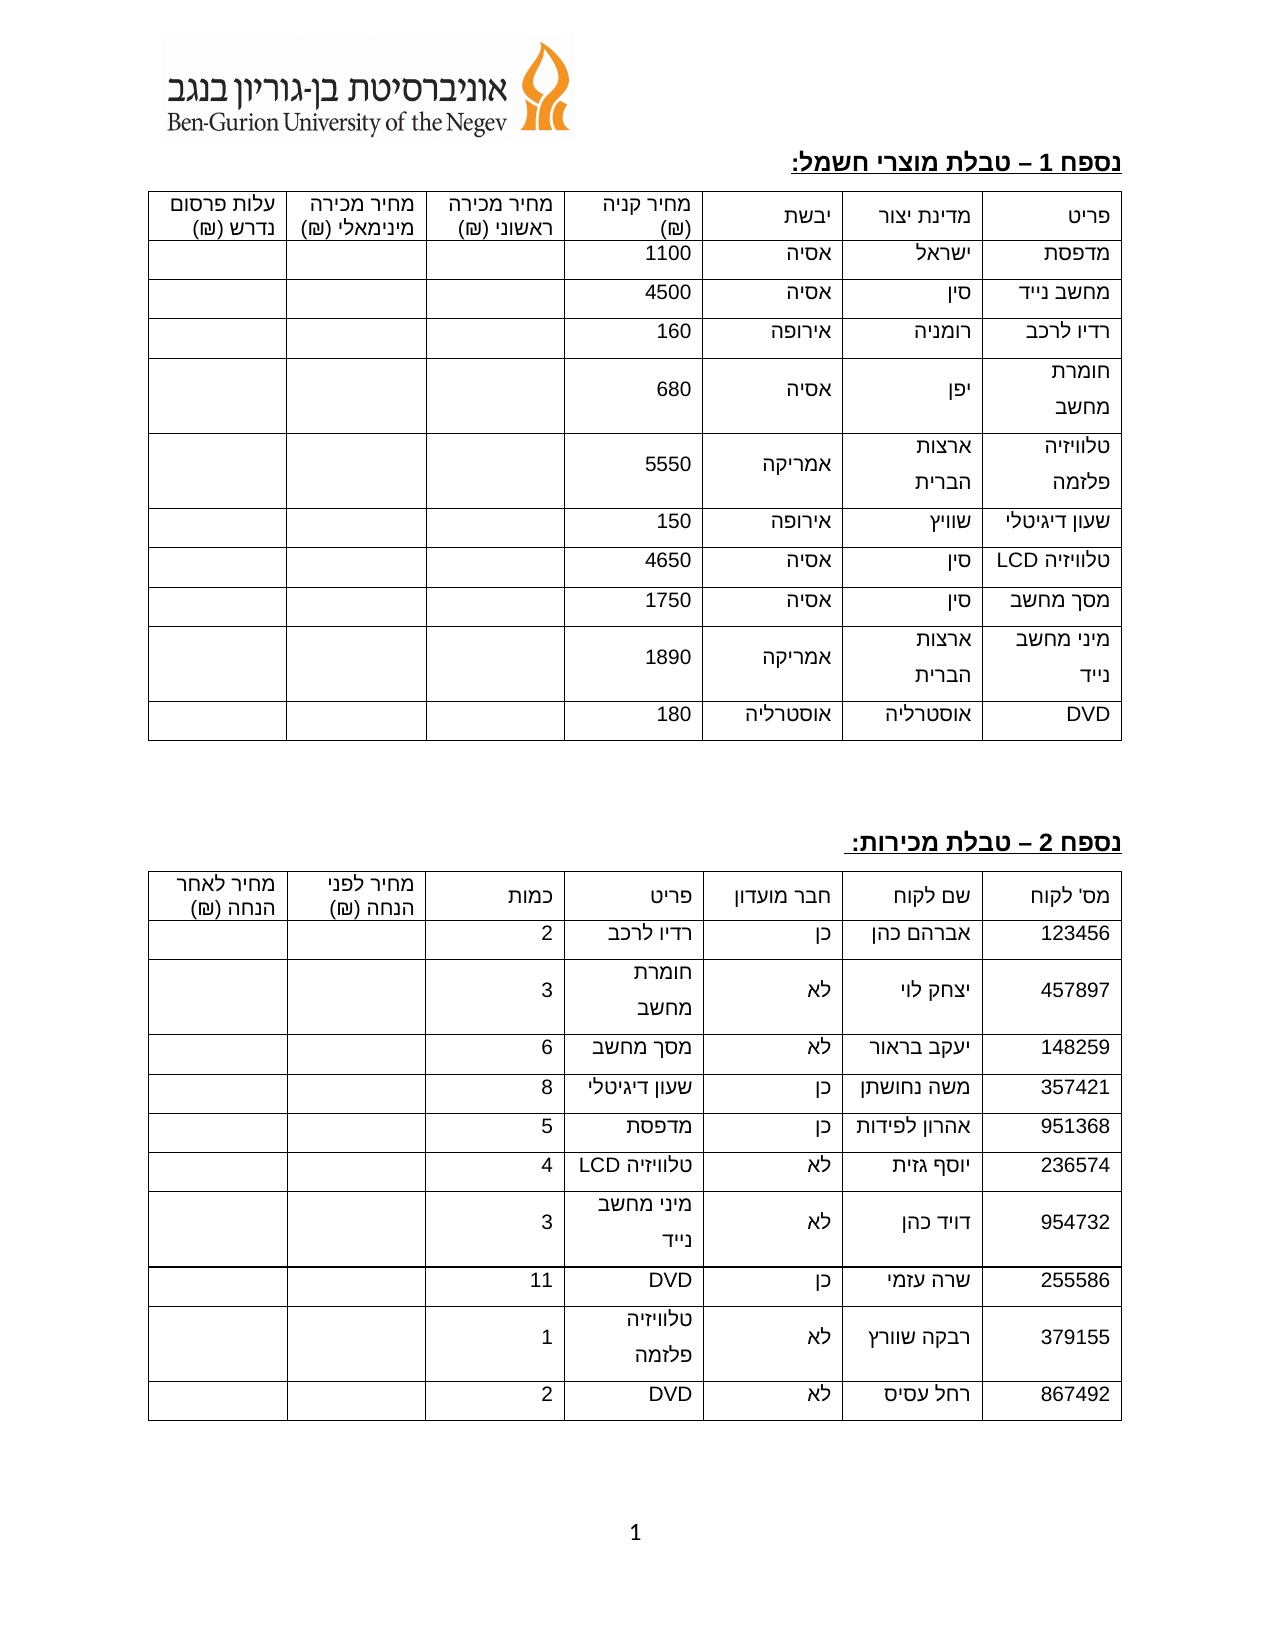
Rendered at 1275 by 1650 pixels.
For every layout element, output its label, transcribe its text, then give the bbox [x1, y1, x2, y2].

table_cell [427, 319, 564, 358]
table_cell [288, 960, 425, 1034]
table_cell [149, 1153, 287, 1191]
table_cell [149, 280, 286, 318]
table_cell מדפסת [565, 1114, 703, 1152]
table_cell 180 [565, 702, 702, 740]
table_cell אוסטרליה [703, 702, 842, 740]
table_cell לא [704, 1192, 842, 1266]
table_cell מיני מחשב נייד [983, 627, 1121, 701]
text נספח 2 – טבלת מכירות: [148, 828, 1122, 856]
table_cell אסיה [703, 241, 842, 279]
table_cell [149, 241, 286, 279]
table_cell חומרת מחשב [565, 960, 703, 1034]
table_cell 8 [426, 1075, 564, 1113]
table_cell 160 [565, 319, 702, 358]
table_cell [149, 1075, 287, 1113]
table_cell DVD [565, 1382, 703, 1420]
table_cell מסך מחשב [983, 588, 1121, 626]
table_cell [149, 434, 286, 508]
table_cell [287, 319, 426, 358]
table_cell 1 [426, 1307, 564, 1381]
table_cell טלוויזיה פלזמה [565, 1307, 703, 1381]
table_cell DVD [983, 702, 1121, 740]
table_cell [149, 1307, 287, 1381]
table_cell [427, 434, 564, 508]
table_cell [149, 548, 286, 587]
table_cell רבקה שוורץ [843, 1307, 982, 1381]
table_cell כן [704, 1268, 842, 1306]
table_cell חומרת מחשב [983, 359, 1121, 433]
table_cell מחשב נייד [983, 280, 1121, 318]
table_cell סין [843, 280, 982, 318]
table_header מחיר מכירה ראשוני (₪) [427, 192, 564, 240]
table_cell [427, 548, 564, 587]
table_cell 6 [426, 1035, 564, 1073]
table_cell [287, 241, 426, 279]
table_header פריט [983, 192, 1121, 240]
table_header מס' לקוח [983, 872, 1121, 920]
table_cell [427, 241, 564, 279]
table_cell [149, 1268, 287, 1306]
table_header מחיר מכירה מינימאלי (₪) [287, 192, 426, 240]
table_cell [288, 1075, 425, 1113]
table_cell לא [704, 960, 842, 1034]
table_cell טלוויזיה LCD [565, 1153, 703, 1191]
table_cell אמריקה [703, 434, 842, 508]
table_cell סין [843, 548, 982, 587]
table_cell אסיה [703, 359, 842, 433]
table_cell [287, 359, 426, 433]
table_cell יפן [843, 359, 982, 433]
table_cell [288, 1114, 425, 1152]
table_cell [149, 960, 287, 1034]
table_cell שוויץ [843, 509, 982, 547]
table_cell 2 [426, 1382, 564, 1420]
table_cell אמריקה [703, 627, 842, 701]
table_cell אסיה [703, 548, 842, 587]
table_cell אירופה [703, 509, 842, 547]
table_cell 11 [426, 1268, 564, 1306]
table_cell [427, 359, 564, 433]
table_cell [149, 702, 286, 740]
table_cell 5 [426, 1114, 564, 1152]
table_cell [288, 921, 425, 959]
table_cell [427, 509, 564, 547]
table_cell 1100 [565, 241, 702, 279]
table_cell 123456 [983, 921, 1121, 959]
table_cell טלוויזיה LCD [983, 548, 1121, 587]
table_cell 236574 [983, 1153, 1121, 1191]
table_cell [287, 588, 426, 626]
table_cell [287, 702, 426, 740]
table_cell שעון דיגיטלי [565, 1075, 703, 1113]
table_cell יעקב בראור [843, 1035, 982, 1073]
table_cell 3 [426, 960, 564, 1034]
table_cell שעון דיגיטלי [983, 509, 1121, 547]
table_cell [427, 627, 564, 701]
table_cell [149, 1114, 287, 1152]
table_cell [288, 1153, 425, 1191]
table_cell שרה עזמי [843, 1268, 982, 1306]
table_cell [149, 1192, 287, 1266]
table_cell ארצות הברית [843, 627, 982, 701]
table_cell מיני מחשב נייד [565, 1192, 703, 1266]
table_header כמות [426, 872, 564, 920]
table_cell מסך מחשב [565, 1035, 703, 1073]
table_cell 150 [565, 509, 702, 547]
table_cell 954732 [983, 1192, 1121, 1266]
table_cell [287, 280, 426, 318]
table_cell אוסטרליה [843, 702, 982, 740]
table_cell לא [704, 1035, 842, 1073]
table_header מדינת יצור [843, 192, 982, 240]
table_cell יוסף גזית [843, 1153, 982, 1191]
table_cell 357421 [983, 1075, 1121, 1113]
table_cell אירופה [703, 319, 842, 358]
table_cell 148259 [983, 1035, 1121, 1073]
table_cell 4500 [565, 280, 702, 318]
table_cell דויד כהן [843, 1192, 982, 1266]
table_cell כן [704, 921, 842, 959]
table_cell 2 [426, 921, 564, 959]
table_cell 1750 [565, 588, 702, 626]
table_cell [287, 509, 426, 547]
table_cell לא [704, 1153, 842, 1191]
table_cell 379155 [983, 1307, 1121, 1381]
table_cell אסיה [703, 280, 842, 318]
table_header שם לקוח [843, 872, 982, 920]
table_header מחיר קניה (₪) [565, 192, 702, 240]
table_cell לא [704, 1307, 842, 1381]
table_cell [288, 1268, 425, 1306]
table_cell אהרון לפידות [843, 1114, 982, 1152]
table_cell [427, 280, 564, 318]
table_cell 457897 [983, 960, 1121, 1034]
table_cell [288, 1035, 425, 1073]
table_cell רחל עסיס [843, 1382, 982, 1420]
table_cell [149, 588, 286, 626]
table_cell יצחק לוי [843, 960, 982, 1034]
table_cell [149, 1382, 287, 1420]
table_header עלות פרסום נדרש (₪) [149, 192, 286, 240]
table_cell משה נחושתן [843, 1075, 982, 1113]
table_cell 1890 [565, 627, 702, 701]
table_cell ישראל [843, 241, 982, 279]
table_cell 3 [426, 1192, 564, 1266]
table_cell 255586 [983, 1268, 1121, 1306]
table_cell כן [704, 1075, 842, 1113]
table_cell [149, 359, 286, 433]
table_cell [288, 1382, 425, 1420]
table_cell 951368 [983, 1114, 1121, 1152]
text נספח 1 – טבלת מוצרי חשמל: [148, 148, 1122, 176]
table_cell [287, 548, 426, 587]
table_cell [288, 1192, 425, 1266]
table_header מחיר לאחר הנחה (₪) [149, 872, 287, 920]
table_cell [149, 1035, 287, 1073]
table_cell ארצות הברית [843, 434, 982, 508]
table_cell [287, 627, 426, 701]
table_cell [287, 434, 426, 508]
table_cell 680 [565, 359, 702, 433]
table_cell סין [843, 588, 982, 626]
table_cell 5550 [565, 434, 702, 508]
table_cell 4650 [565, 548, 702, 587]
table_header מחיר לפני הנחה (₪) [288, 872, 425, 920]
table_cell אסיה [703, 588, 842, 626]
table_cell [149, 921, 287, 959]
table_cell לא [704, 1382, 842, 1420]
table_header חבר מועדון [704, 872, 842, 920]
table_cell DVD [565, 1268, 703, 1306]
table_cell אברהם כהן [843, 921, 982, 959]
table_cell רומניה [843, 319, 982, 358]
table_cell 4 [426, 1153, 564, 1191]
table_cell מדפסת [983, 241, 1121, 279]
table_cell [427, 588, 564, 626]
table_header יבשת [703, 192, 842, 240]
table_cell רדיו לרכב [565, 921, 703, 959]
table_cell [149, 319, 286, 358]
table_cell [427, 702, 564, 740]
table_cell [149, 627, 286, 701]
table_cell טלוויזיה פלזמה [983, 434, 1121, 508]
table_cell כן [704, 1114, 842, 1152]
table_cell [288, 1307, 425, 1381]
table_cell 867492 [983, 1382, 1121, 1420]
table_header פריט [565, 872, 703, 920]
table_cell [149, 509, 286, 547]
table_cell רדיו לרכב [983, 319, 1121, 358]
